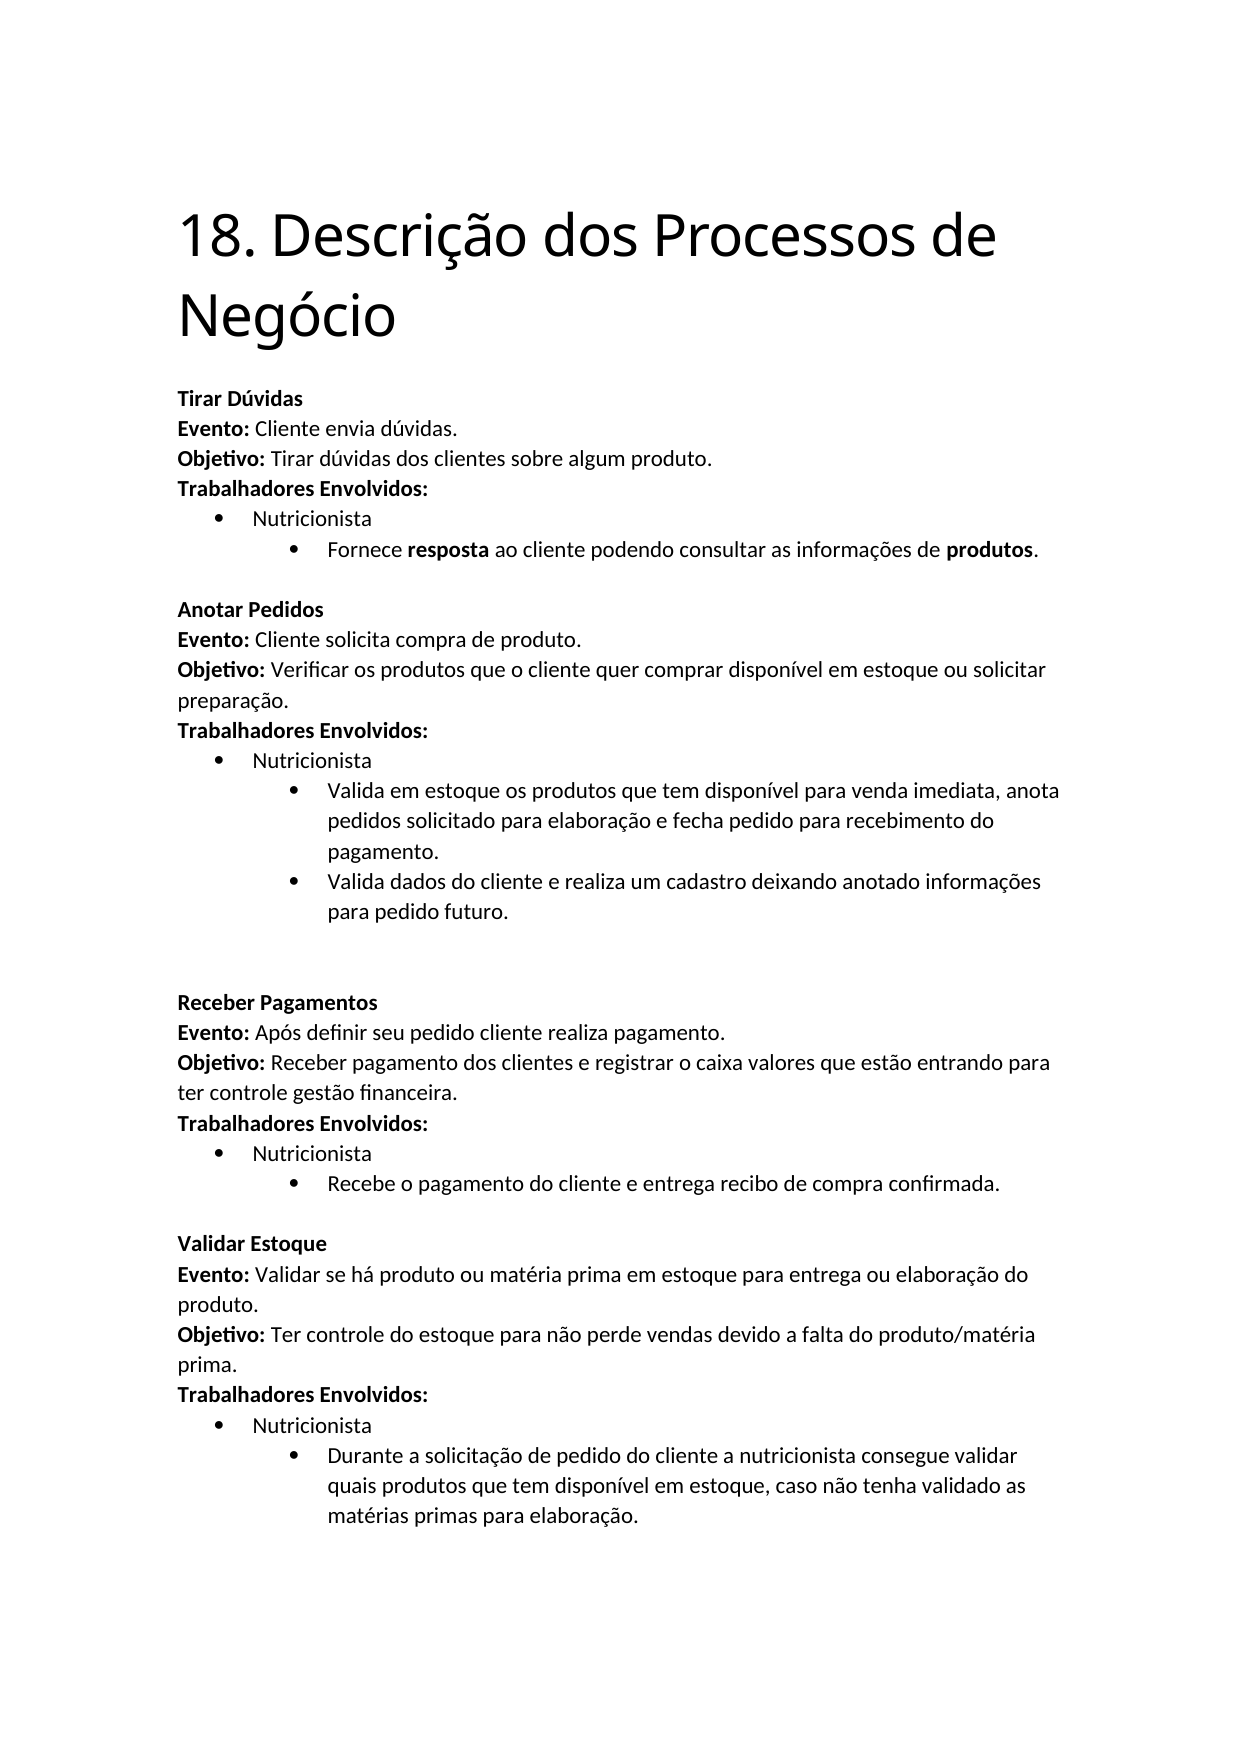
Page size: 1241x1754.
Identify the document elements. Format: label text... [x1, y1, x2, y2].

text Evento: Após definir seu pedido cliente realiza pagamento. [177, 1018, 1063, 1046]
text Trabalhadores Envolvidos: [177, 1381, 1063, 1408]
title 18. Descrição dos Processos de Negócio [177, 194, 1063, 353]
list Nutricionista [215, 504, 1063, 532]
list Nutricionista [215, 1139, 1063, 1167]
list Fornece resposta ao cliente podendo consultar as informações de produtos. [290, 535, 1063, 563]
text Tirar Dúvidas [177, 384, 1063, 412]
text Objetivo: Verificar os produtos que o cliente quer comprar disponível em estoque ou solicitar preparação. [177, 656, 1063, 714]
text Objetivo: Ter controle do estoque para não perde vendas devido a falta do produto/matéria prima. [177, 1320, 1063, 1378]
text Receber Pagamentos [177, 988, 1063, 1016]
list Valida em estoque os produtos que tem disponível para venda imediata, anota pedidos solicitado para elaboração e fecha pedido para recebimento do pagamento. [290, 776, 1063, 865]
text Evento: Validar se há produto ou matéria prima em estoque para entrega ou elaboração do produto. [177, 1260, 1063, 1318]
list Valida dados do cliente e realiza um cadastro deixando anotado informações para pedido futuro. [290, 867, 1063, 925]
text Objetivo: Receber pagamento dos clientes e registrar o caixa valores que estão entrando para ter controle gestão financeira. [177, 1048, 1063, 1106]
list Nutricionista [215, 746, 1063, 774]
list Recebe o pagamento do cliente e entrega recibo de compra confirmada. [290, 1169, 1063, 1197]
text Trabalhadores Envolvidos: [177, 716, 1063, 744]
text Evento: Cliente envia dúvidas. [177, 414, 1063, 442]
text Objetivo: Tirar dúvidas dos clientes sobre algum produto. [177, 444, 1063, 472]
list Nutricionista [215, 1411, 1063, 1439]
list Durante a solicitação de pedido do cliente a nutricionista consegue validar quais produtos que tem disponível em estoque, caso não tenha validado as matérias primas para elaboração. [290, 1441, 1063, 1529]
text Validar Estoque [177, 1229, 1063, 1257]
text Trabalhadores Envolvidos: [177, 474, 1063, 502]
text Evento: Cliente solicita compra de produto. [177, 625, 1063, 653]
text Trabalhadores Envolvidos: [177, 1109, 1063, 1137]
text Anotar Pedidos [177, 595, 1063, 623]
